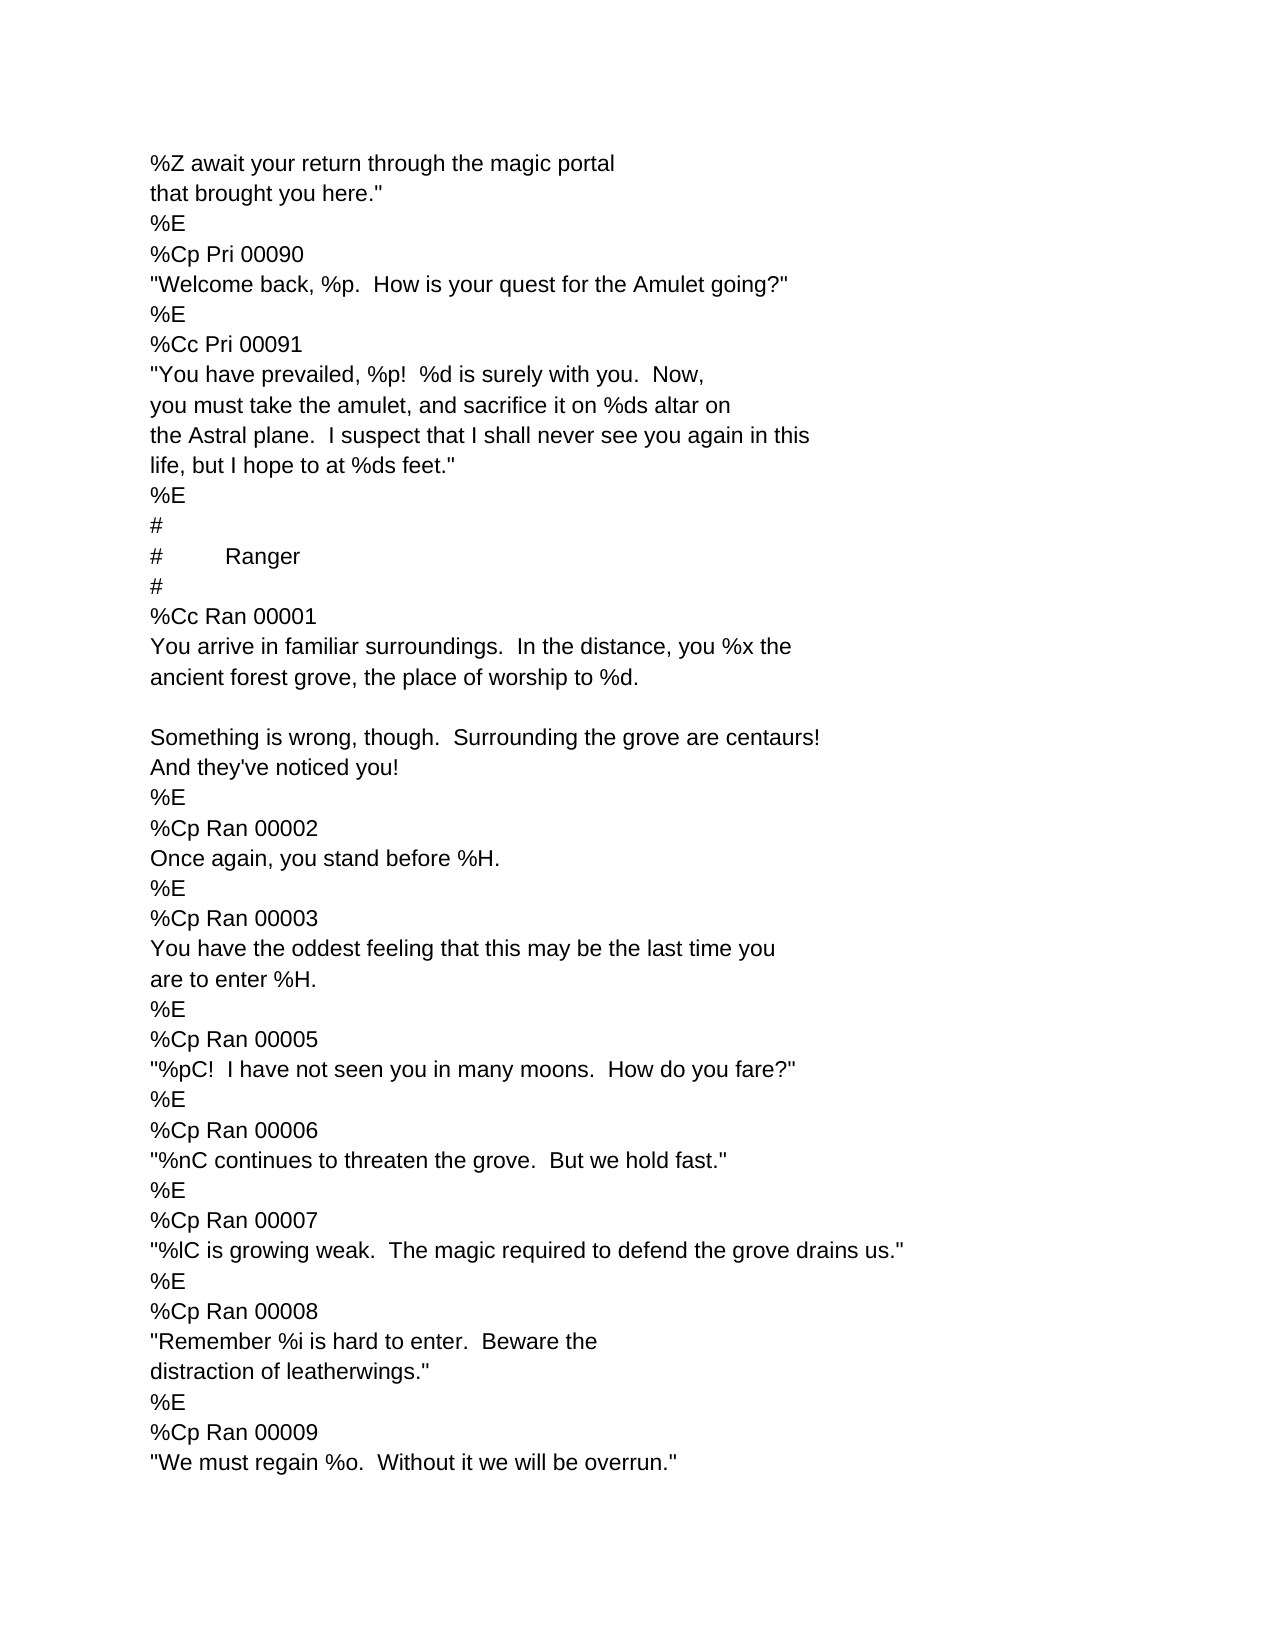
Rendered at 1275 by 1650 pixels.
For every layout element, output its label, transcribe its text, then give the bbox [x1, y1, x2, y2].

text %Z await your return through the magic portal [150, 150, 1125, 176]
text %Cp Ran 00003 [150, 905, 1125, 932]
text %Cc Pri 00091 [150, 331, 1125, 358]
text %E [150, 1388, 1125, 1415]
text %E [150, 210, 1125, 237]
text the Astral plane. I suspect that I shall never see you again in this [150, 422, 1125, 448]
text %Cp Ran 00007 [150, 1207, 1125, 1234]
text that brought you here." [150, 180, 1125, 207]
text %E [150, 301, 1125, 327]
text %E [150, 1268, 1125, 1294]
text are to enter %H. [150, 966, 1125, 992]
text "You have prevailed, %p! %d is surely with you. Now, [150, 361, 1125, 388]
text %Cp Ran 00008 [150, 1298, 1125, 1324]
text %E [150, 875, 1125, 901]
text # [150, 573, 1125, 599]
text %Cp Ran 00002 [150, 814, 1125, 841]
text "Remember %i is hard to enter. Beware the [150, 1328, 1125, 1354]
text You have the oddest feeling that this may be the last time you [150, 935, 1125, 962]
text you must take the amulet, and sacrifice it on %ds altar on [150, 392, 1125, 418]
text ancient forest grove, the place of worship to %d. [150, 663, 1125, 690]
text "%nC continues to threaten the grove. But we hold fast." [150, 1147, 1125, 1173]
text "We must regain %o. Without it we will be overrun." [150, 1449, 1125, 1475]
text You arrive in familiar surroundings. In the distance, you %x the [150, 633, 1125, 660]
text Something is wrong, though. Surrounding the grove are centaurs! [150, 724, 1125, 750]
text %E [150, 482, 1125, 509]
text "%pC! I have not seen you in many moons. How do you fare?" [150, 1056, 1125, 1083]
text Once again, you stand before %H. [150, 845, 1125, 871]
text %E [150, 996, 1125, 1022]
text %E [150, 784, 1125, 811]
text %Cp Ran 00009 [150, 1419, 1125, 1445]
text life, but I hope to at %ds feet." [150, 452, 1125, 478]
text And they've noticed you! [150, 754, 1125, 781]
text %E [150, 1086, 1125, 1113]
text %Cp Pri 00090 [150, 241, 1125, 267]
text # [150, 512, 1125, 539]
text %Cp Ran 00005 [150, 1026, 1125, 1052]
text %Cc Ran 00001 [150, 603, 1125, 629]
text "Welcome back, %p. How is your quest for the Amulet going?" [150, 271, 1125, 297]
text %Cp Ran 00006 [150, 1117, 1125, 1143]
text "%lC is growing weak. The magic required to defend the grove drains us." [150, 1237, 1125, 1264]
text # Ranger [150, 543, 1125, 569]
text distraction of leatherwings." [150, 1358, 1125, 1385]
text %E [150, 1177, 1125, 1203]
